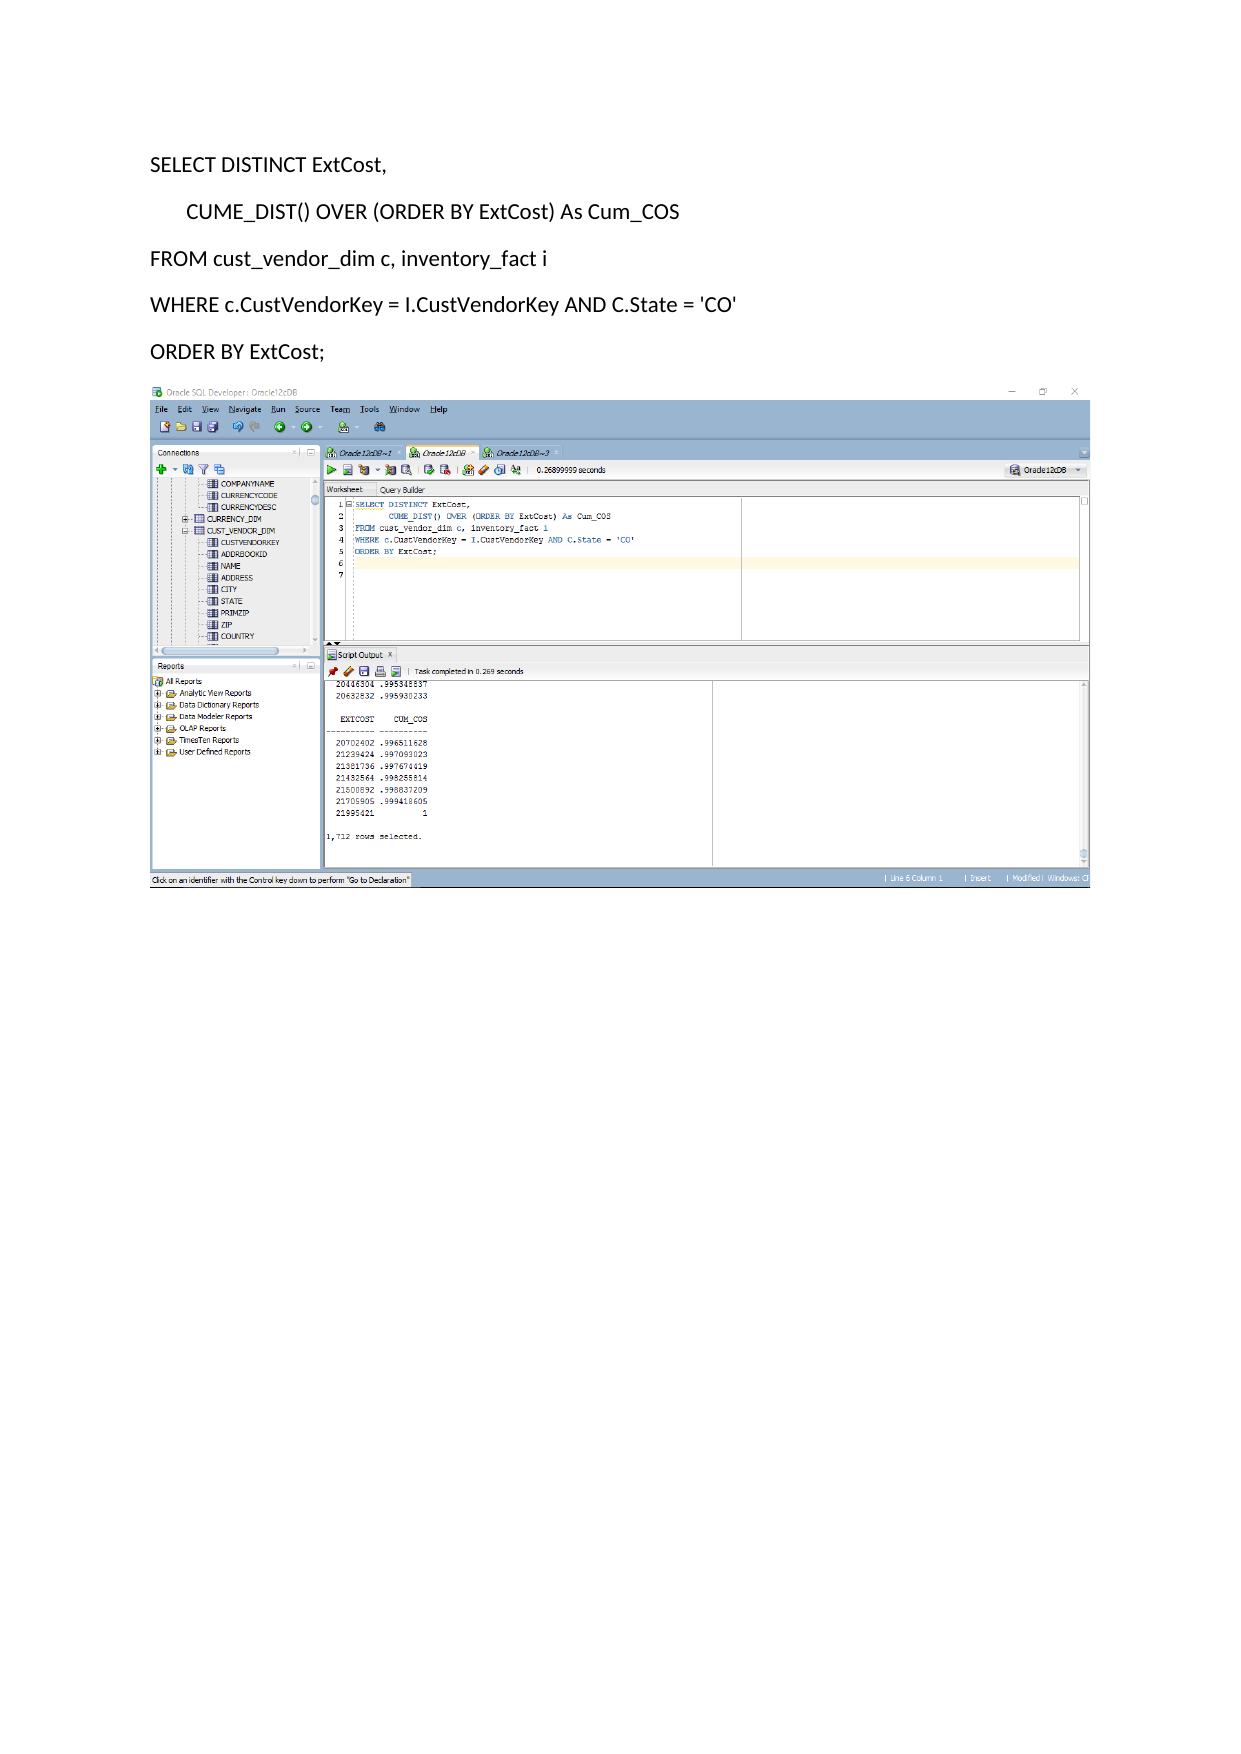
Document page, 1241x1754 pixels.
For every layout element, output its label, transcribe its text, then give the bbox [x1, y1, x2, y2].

text FROM cust_vendor_dim c, inventory_fact i [150, 244, 1090, 272]
text CUME_DIST() OVER (ORDER BY ExtCost) As Cum_COS [150, 197, 1090, 225]
picture [150, 384, 1091, 888]
text SELECT DISTINCT ExtCost, [150, 150, 1090, 178]
text ORDER BY ExtCost; [150, 337, 1090, 366]
text WHERE c.CustVendorKey = I.CustVendorKey AND C.State = 'CO' [150, 291, 1090, 319]
